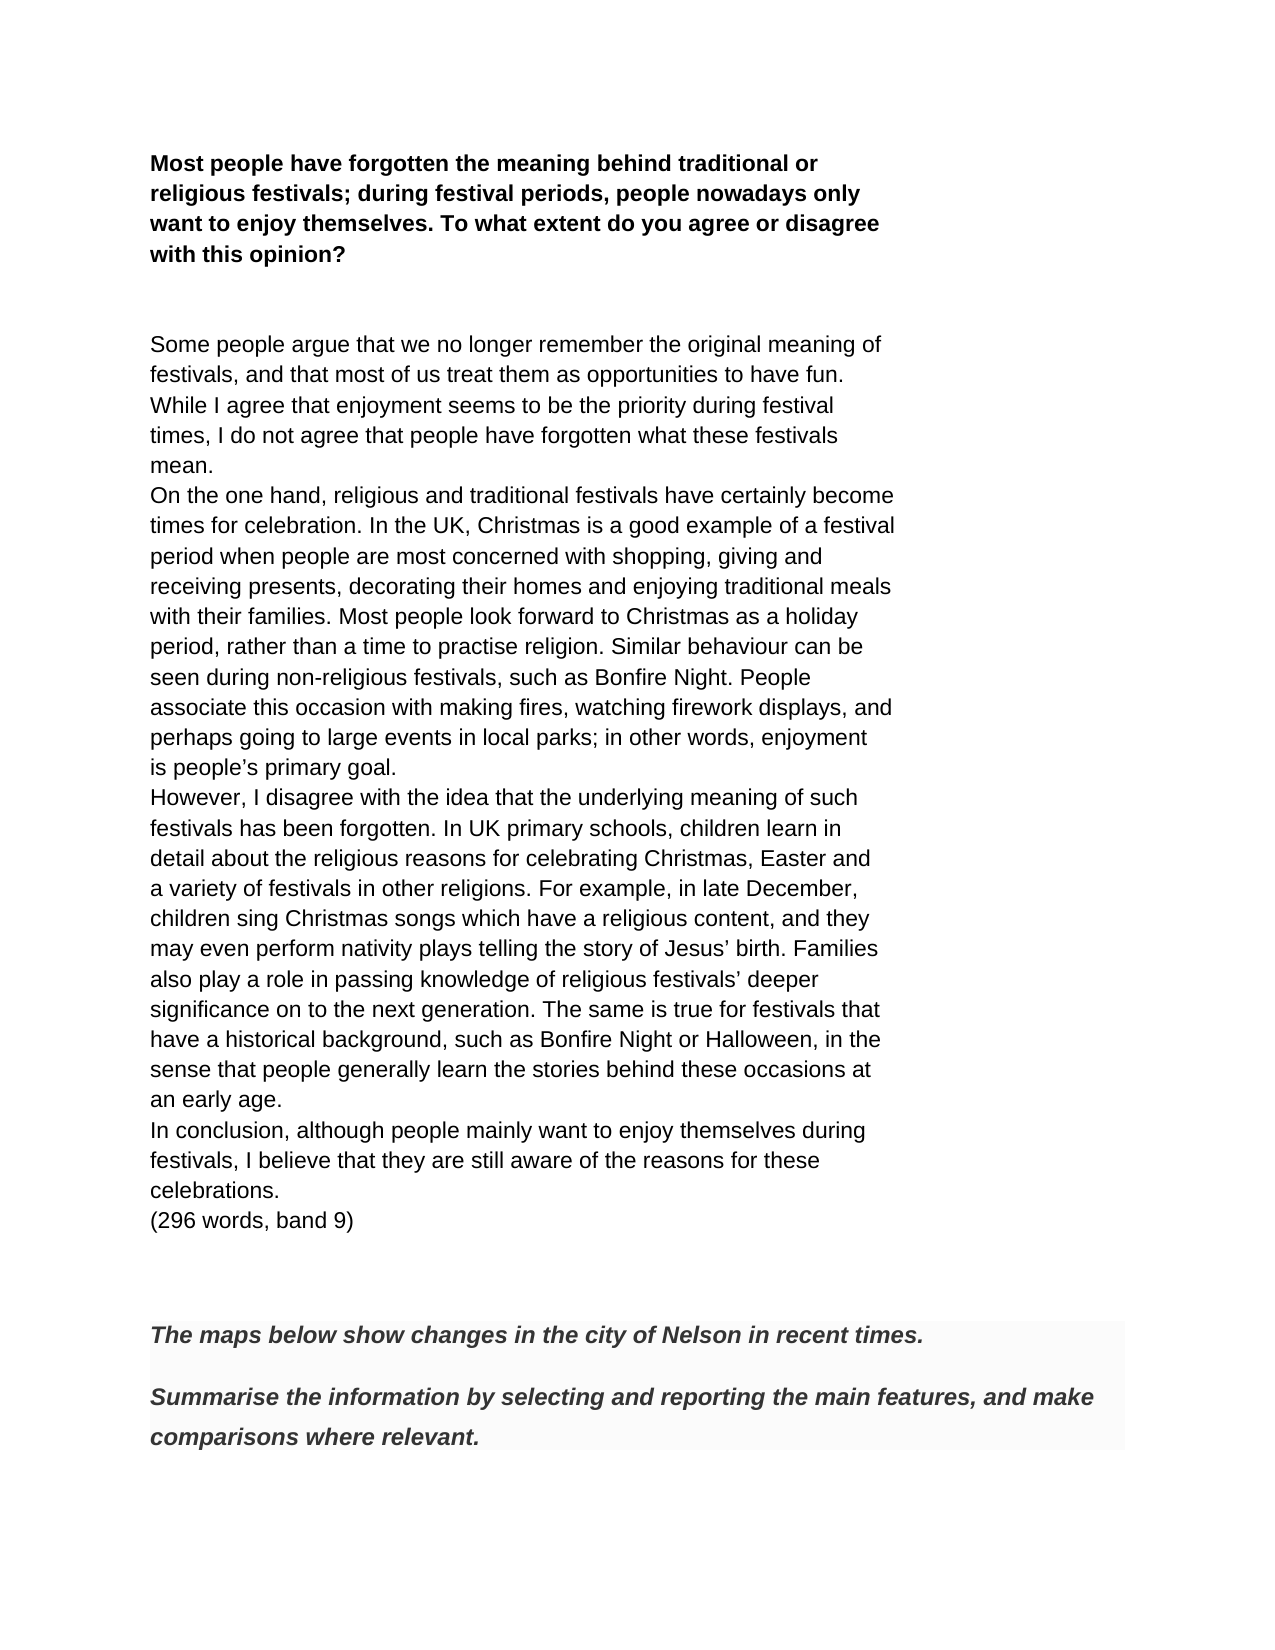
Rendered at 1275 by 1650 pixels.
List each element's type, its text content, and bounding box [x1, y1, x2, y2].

text (296 words, band 9) [150, 1207, 1125, 1234]
text with this opinion? [150, 241, 1125, 267]
text times, I do not agree that people have forgotten what these festivals [150, 422, 1125, 448]
text In conclusion, although people mainly want to enjoy themselves during [150, 1117, 1125, 1143]
text a variety of festivals in other religions. For example, in late December, [150, 875, 1125, 901]
text detail about the religious reasons for celebrating Christmas, Easter and [150, 845, 1125, 871]
text Most people have forgotten the meaning behind traditional or [150, 150, 1125, 176]
text also play a role in passing knowledge of religious festivals’ deeper [150, 966, 1125, 992]
text want to enjoy themselves. To what extent do you agree or disagree [150, 210, 1125, 237]
text festivals, and that most of us treat them as opportunities to have fun. [150, 361, 1125, 388]
text While I agree that enjoyment seems to be the priority during festival [150, 392, 1125, 418]
text mean. [150, 452, 1125, 478]
text times for celebration. In the UK, Christmas is a good example of a festival [150, 512, 1125, 539]
text with their families. Most people look forward to Christmas as a holiday [150, 603, 1125, 629]
text period, rather than a time to practise religion. Similar behaviour can be [150, 633, 1125, 660]
text children sing Christmas songs which have a religious content, and they [150, 905, 1125, 932]
text is people’s primary goal. [150, 754, 1125, 781]
text However, I disagree with the idea that the underlying meaning of such [150, 784, 1125, 811]
text sense that people generally learn the stories behind these occasions at [150, 1056, 1125, 1083]
text The maps below show changes in the city of Nelson in recent times. [150, 1321, 1125, 1348]
text period when people are most concerned with shopping, giving and [150, 543, 1125, 569]
text receiving presents, decorating their homes and enjoying traditional meals [150, 573, 1125, 599]
text festivals, I believe that they are still aware of the reasons for these [150, 1147, 1125, 1173]
text On the one hand, religious and traditional festivals have certainly become [150, 482, 1125, 509]
text significance on to the next generation. The same is true for festivals that [150, 996, 1125, 1022]
text celebrations. [150, 1177, 1125, 1203]
text seen during non-religious festivals, such as Bonfire Night. People [150, 663, 1125, 690]
text have a historical background, such as Bonfire Night or Halloween, in the [150, 1026, 1125, 1052]
text Summarise the information by selecting and reporting the main features, and make comparisons where relevant. [150, 1383, 1125, 1450]
text religious festivals; during festival periods, people nowadays only [150, 180, 1125, 207]
text an early age. [150, 1086, 1125, 1113]
text perhaps going to large events in local parks; in other words, enjoyment [150, 724, 1125, 750]
text associate this occasion with making fires, watching firework displays, and [150, 694, 1125, 720]
text festivals has been forgotten. In UK primary schools, children learn in [150, 814, 1125, 841]
text may even perform nativity plays telling the story of Jesus’ birth. Families [150, 935, 1125, 962]
text Some people argue that we no longer remember the original meaning of [150, 331, 1125, 358]
